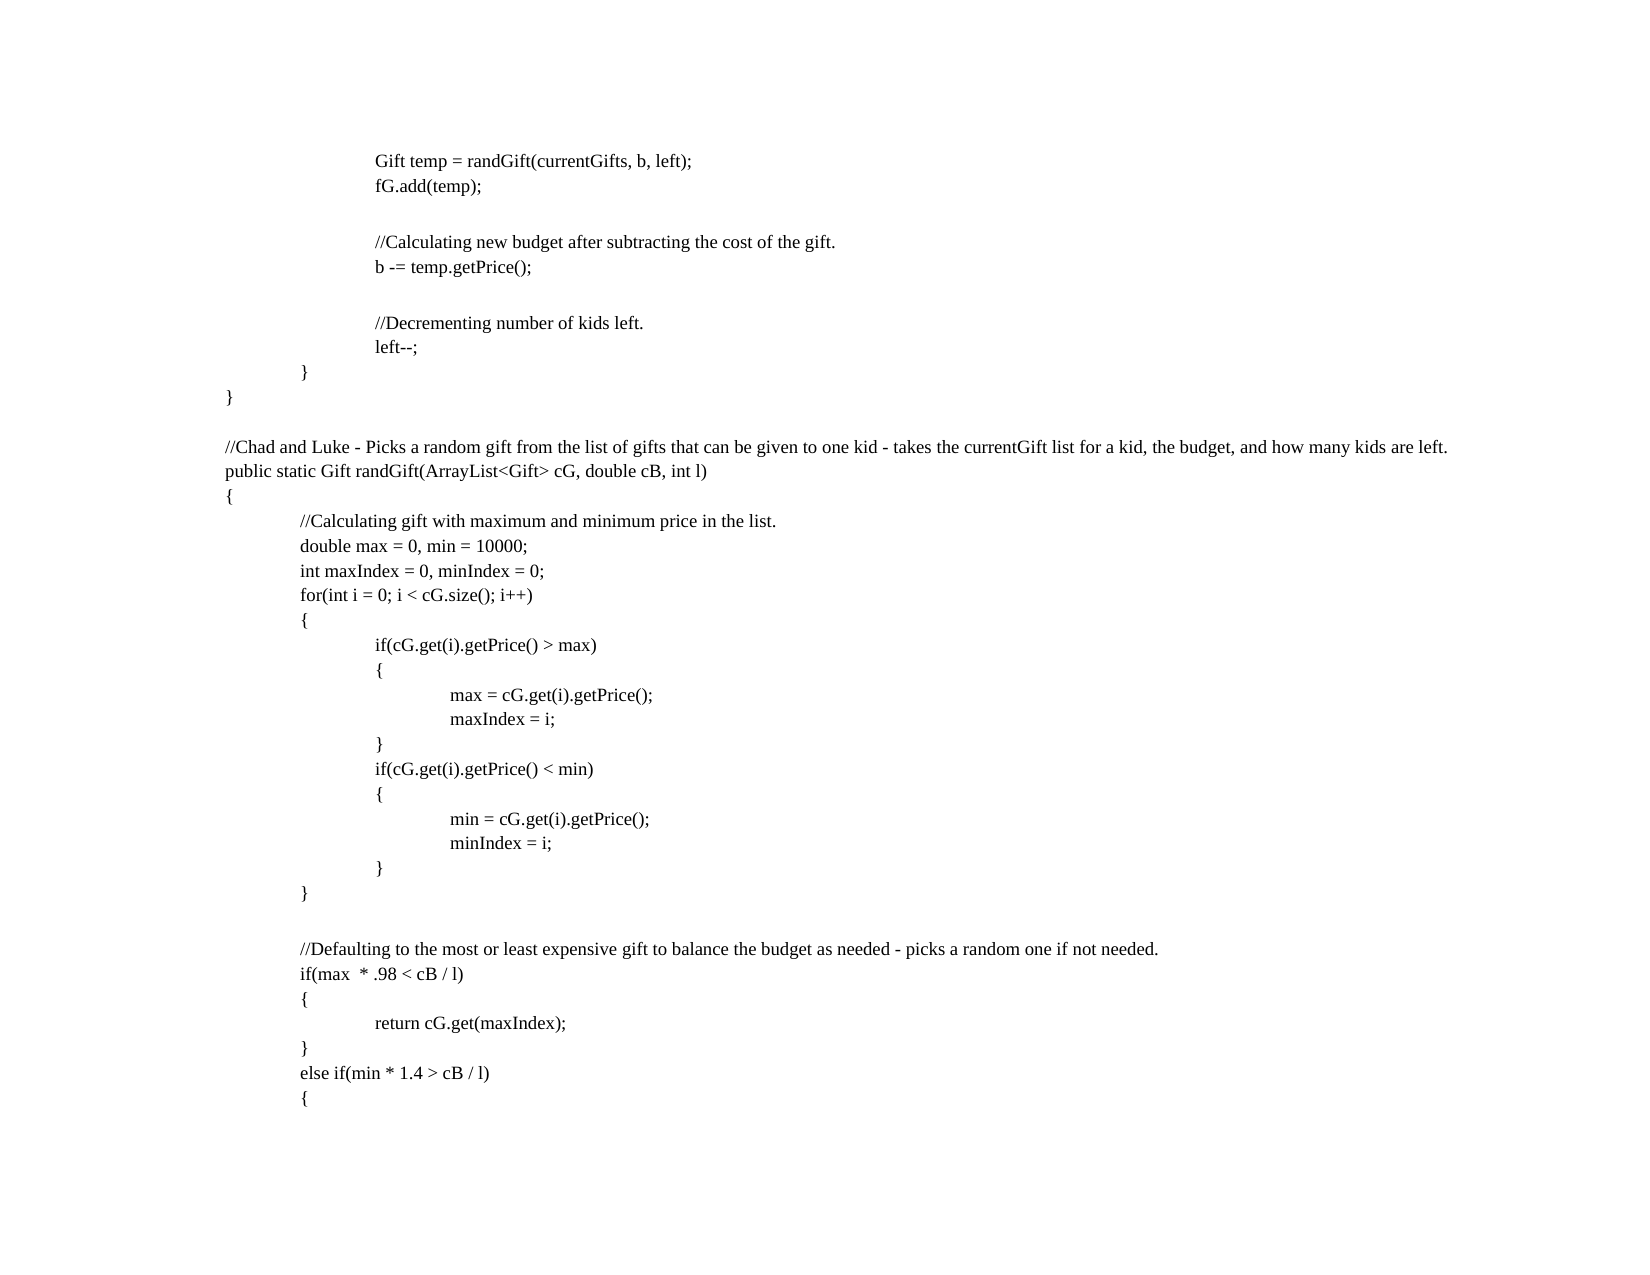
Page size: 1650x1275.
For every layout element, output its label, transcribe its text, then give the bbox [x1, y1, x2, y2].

text } [150, 361, 1500, 383]
text { [150, 609, 1500, 631]
text } [150, 733, 1500, 755]
text if(cG.get(i).getPrice() > max) [150, 634, 1500, 656]
text { [150, 659, 1500, 680]
text } [150, 882, 1500, 903]
text { [150, 485, 1500, 507]
text b -= temp.getPrice(); [150, 256, 1500, 277]
text minIndex = i; [150, 832, 1500, 854]
text maxIndex = i; [150, 708, 1500, 730]
text if(max * .98 < cB / l) [150, 963, 1500, 984]
text //Calculating new budget after subtracting the cost of the gift. [150, 231, 1500, 252]
text //Decrementing number of kids left. [150, 312, 1500, 333]
text else if(min * 1.4 > cB / l) [150, 1062, 1500, 1083]
text max = cG.get(i).getPrice(); [150, 683, 1500, 705]
text } [150, 857, 1500, 879]
text min = cG.get(i).getPrice(); [150, 807, 1500, 829]
text if(cG.get(i).getPrice() < min) [150, 758, 1500, 779]
text double max = 0, min = 10000; [150, 535, 1500, 556]
text //Calculating gift with maximum and minimum price in the list. [150, 510, 1500, 532]
text { [150, 783, 1500, 804]
text } [150, 1037, 1500, 1059]
text for(int i = 0; i < cG.size(); i++) [150, 584, 1500, 606]
text fG.add(temp); [150, 175, 1500, 196]
text { [150, 1087, 1500, 1108]
text int maxIndex = 0, minIndex = 0; [150, 559, 1500, 581]
text } [150, 386, 1500, 408]
text left--; [150, 336, 1500, 358]
text return cG.get(maxIndex); [150, 1012, 1500, 1034]
text Gift temp = randGift(currentGifts, b, left); [150, 150, 1500, 172]
text //Chad and Luke - Picks a random gift from the list of gifts that can be given to one kid - takes the currentGift list for a kid, the budget, and how many kids are left. [150, 436, 1500, 457]
text { [150, 987, 1500, 1009]
text public static Gift randGift(ArrayList<Gift> cG, double cB, int l) [150, 460, 1500, 482]
text //Defaulting to the most or least expensive gift to balance the budget as needed - picks a random one if not needed. [150, 938, 1500, 959]
